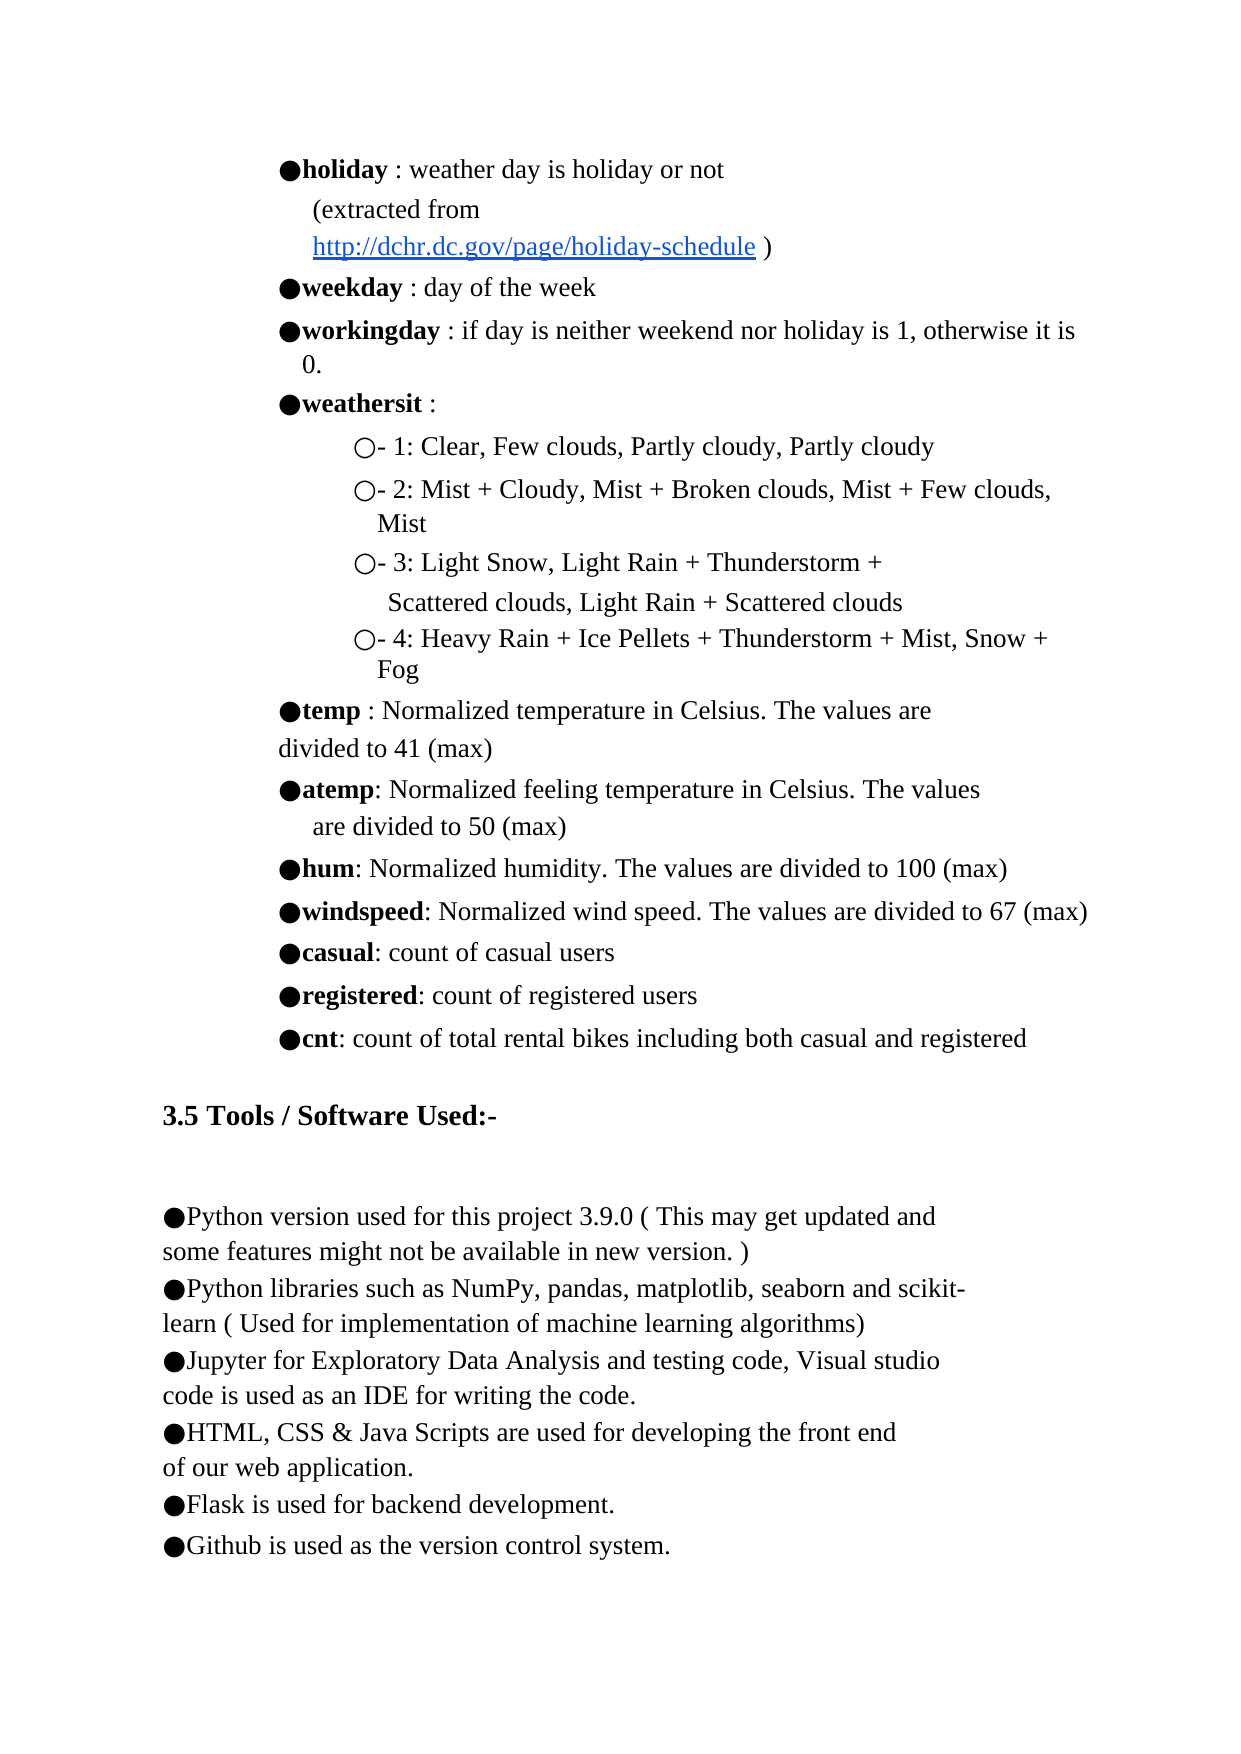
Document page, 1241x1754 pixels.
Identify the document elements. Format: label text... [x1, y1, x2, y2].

list weekday : day of the week [278, 268, 1090, 304]
list Github is used as the version control system. [162, 1526, 1090, 1562]
list HTML, CSS & Java Scripts are used for developing the front end of our web application. [162, 1413, 909, 1482]
list hum: Normalized humidity. The values are divided to 100 (max) [278, 848, 1090, 885]
list cnt: count of total rental bikes including both casual and registered [278, 1018, 1090, 1055]
list registered: count of registered users [278, 976, 1090, 1012]
subtitle Tools / Software Used:- [162, 1098, 1090, 1132]
list holiday : weather day is holiday or not (extracted from http://dchr.dc.gov/page/holiday-schedule ) [278, 150, 787, 261]
list workingday : if day is neither weekend nor holiday is 1, otherwise it is 0. [278, 311, 1090, 379]
list Python version used for this project 3.9.0 ( This may get updated and some features might not be available in new version. ) [162, 1197, 980, 1266]
list casual: count of casual users [278, 933, 1090, 969]
list windspeed: Normalized wind speed. The values are divided to 67 (max) [278, 891, 1090, 928]
list - 1: Clear, Few clouds, Partly cloudy, Partly cloudy [353, 427, 1090, 464]
list Flask is used for backend development. [162, 1485, 1090, 1522]
list - 2: Mist + Cloudy, Mist + Broken clouds, Mist + Few clouds, Mist [353, 470, 1090, 538]
list weathersit : [278, 384, 1090, 421]
list temp : Normalized temperature in Celsius. The values are divided to 41 (max) [278, 690, 969, 763]
list - 4: Heavy Rain + Ice Pellets + Thunderstorm + Mist, Snow + Fog [353, 623, 1090, 685]
list - 3: Light Snow, Light Rain + Thunderstorm + Scattered clouds, Light Rain + Scattered clouds [353, 543, 960, 617]
list Python libraries such as NumPy, pandas, matplotlib, seaborn and scikit-learn ( Used for implementation of machine learning algorithms) [162, 1269, 984, 1338]
list Jupyter for Exploratory Data Analysis and testing code, Visual studio code is used as an IDE for writing the code. [162, 1341, 966, 1410]
list atemp: Normalized feeling temperature in Celsius. The values are divided to 50 (max) [278, 769, 996, 842]
